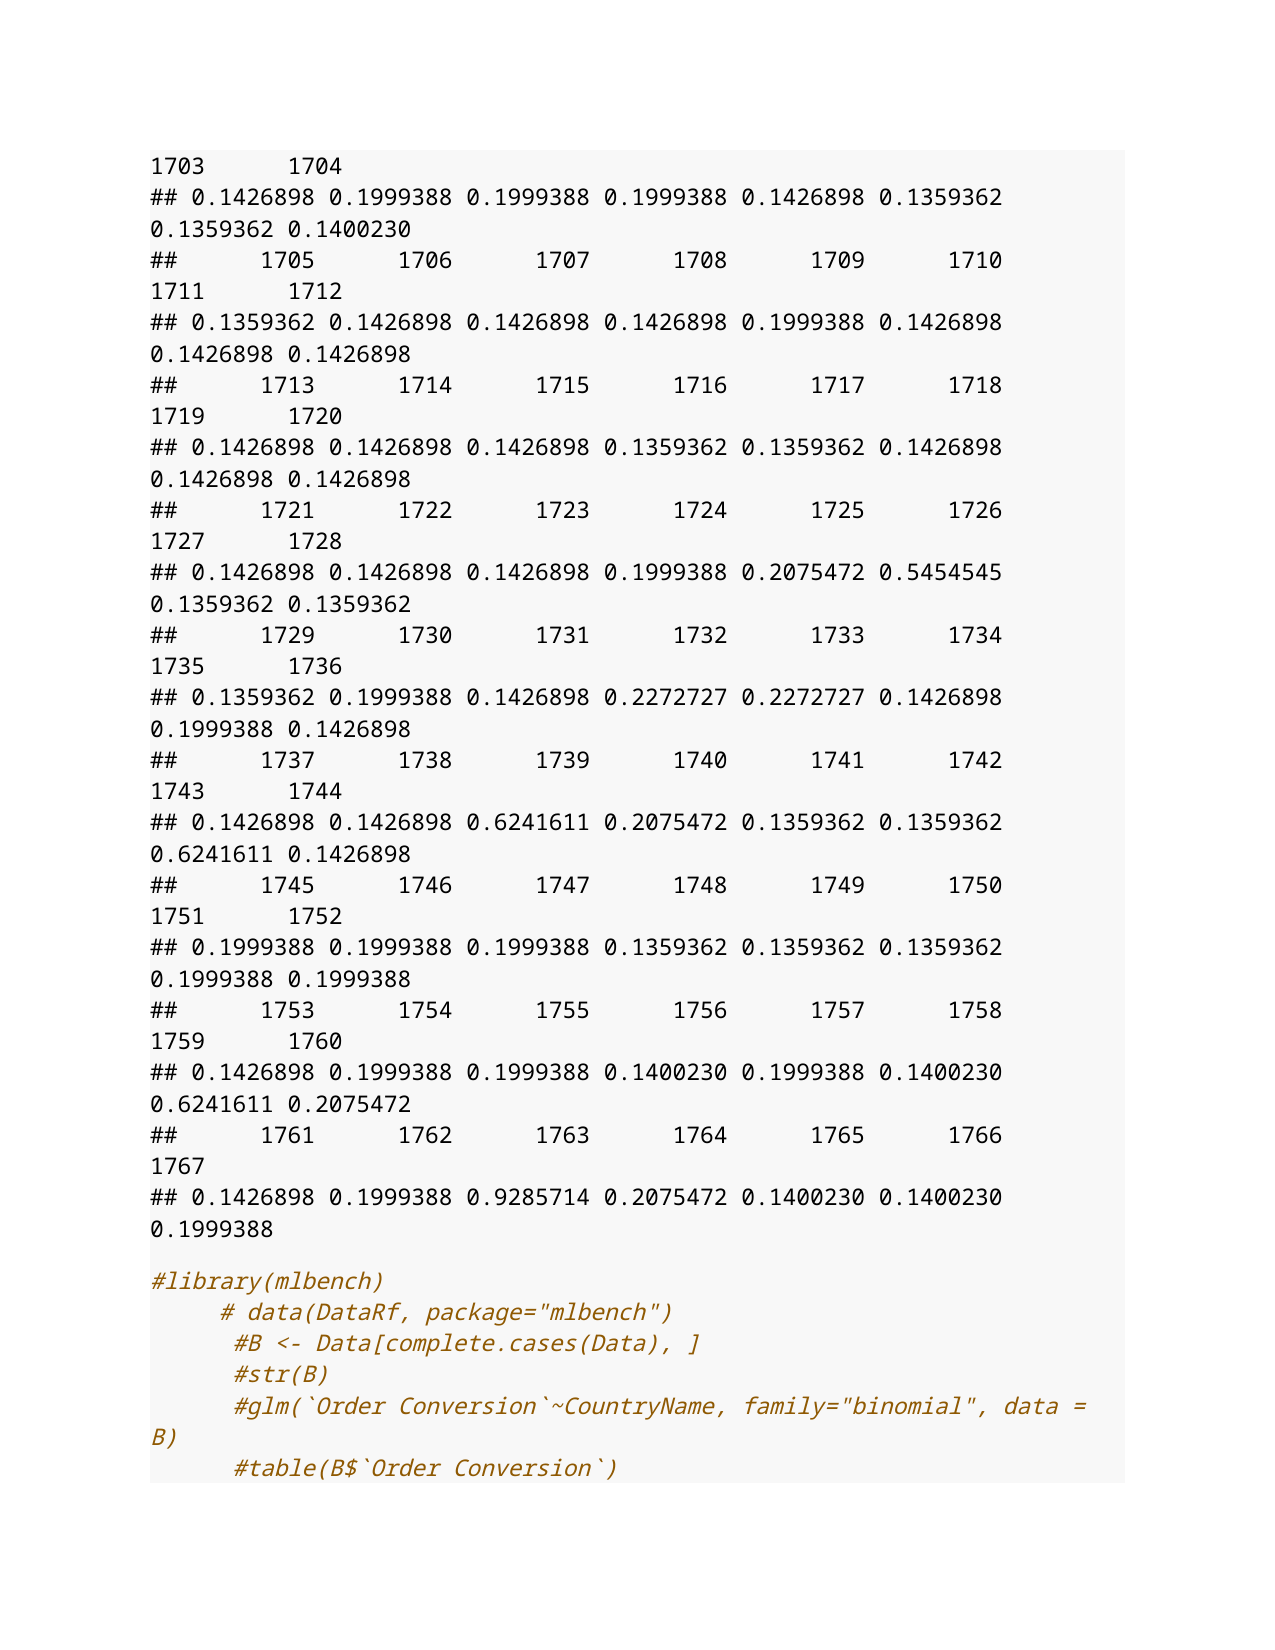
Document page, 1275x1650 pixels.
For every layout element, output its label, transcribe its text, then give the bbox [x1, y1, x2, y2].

text #library(mlbench) # data(DataRf, package="mlbench") #B <- Data[complete.cases(Data), ] #str(B) #glm(`Order Conversion`~CountryName, family="binomial", data = B) #table(B$`Order Conversion`) [150, 1264, 1125, 1483]
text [150, 150, 1125, 1244]
